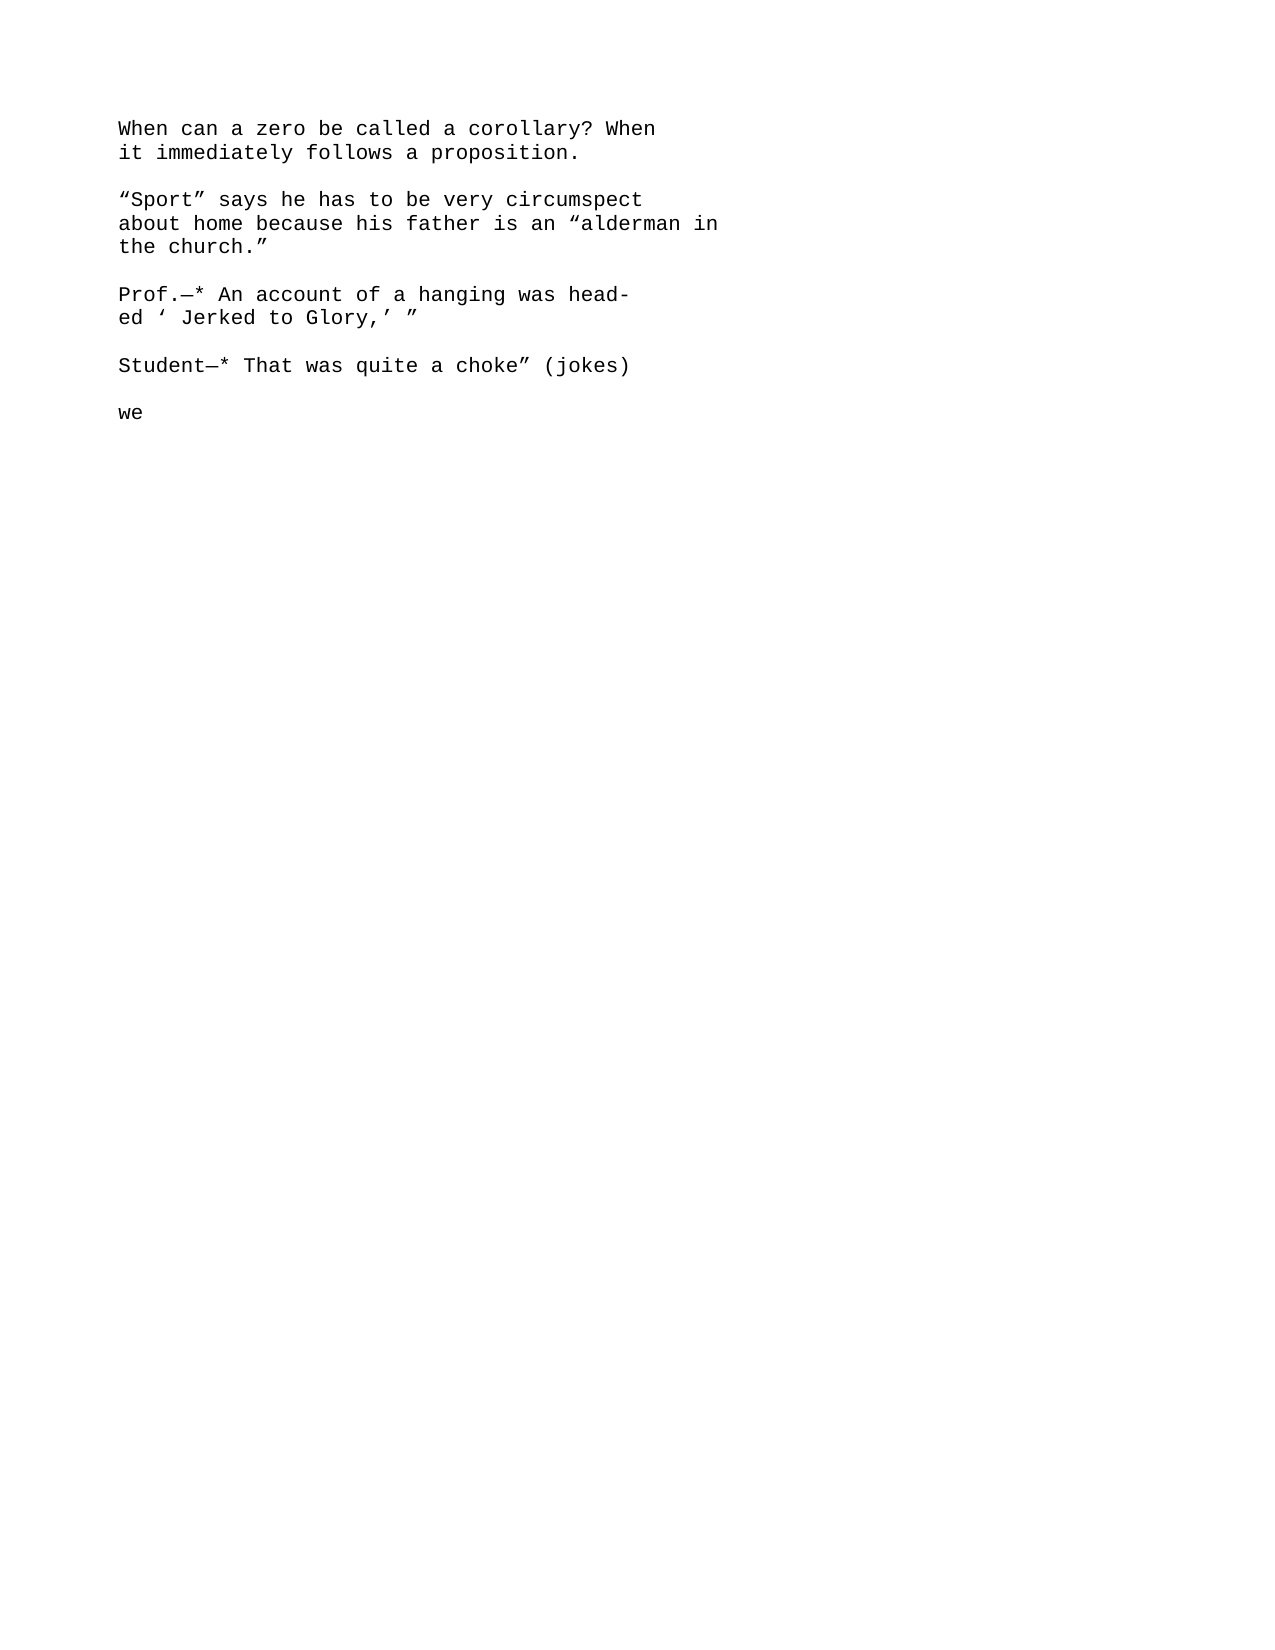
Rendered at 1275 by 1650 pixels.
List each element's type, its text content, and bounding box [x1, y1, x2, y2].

text When can a zero be called a corollary? When [118, 118, 1157, 142]
text “Sport” says he has to be very circumspect [118, 189, 1157, 213]
text it immediately follows a proposition. [118, 142, 1157, 165]
text Prof.—* An account of a hanging was head- [118, 284, 1157, 307]
text about home because his father is an “alderman in [118, 213, 1157, 236]
text Student—* That was quite a choke” (jokes) [118, 354, 1157, 378]
text ed ‘ Jerked to Glory,’ ” [118, 307, 1157, 331]
text the church.” [118, 236, 1157, 260]
text we [118, 402, 1157, 426]
